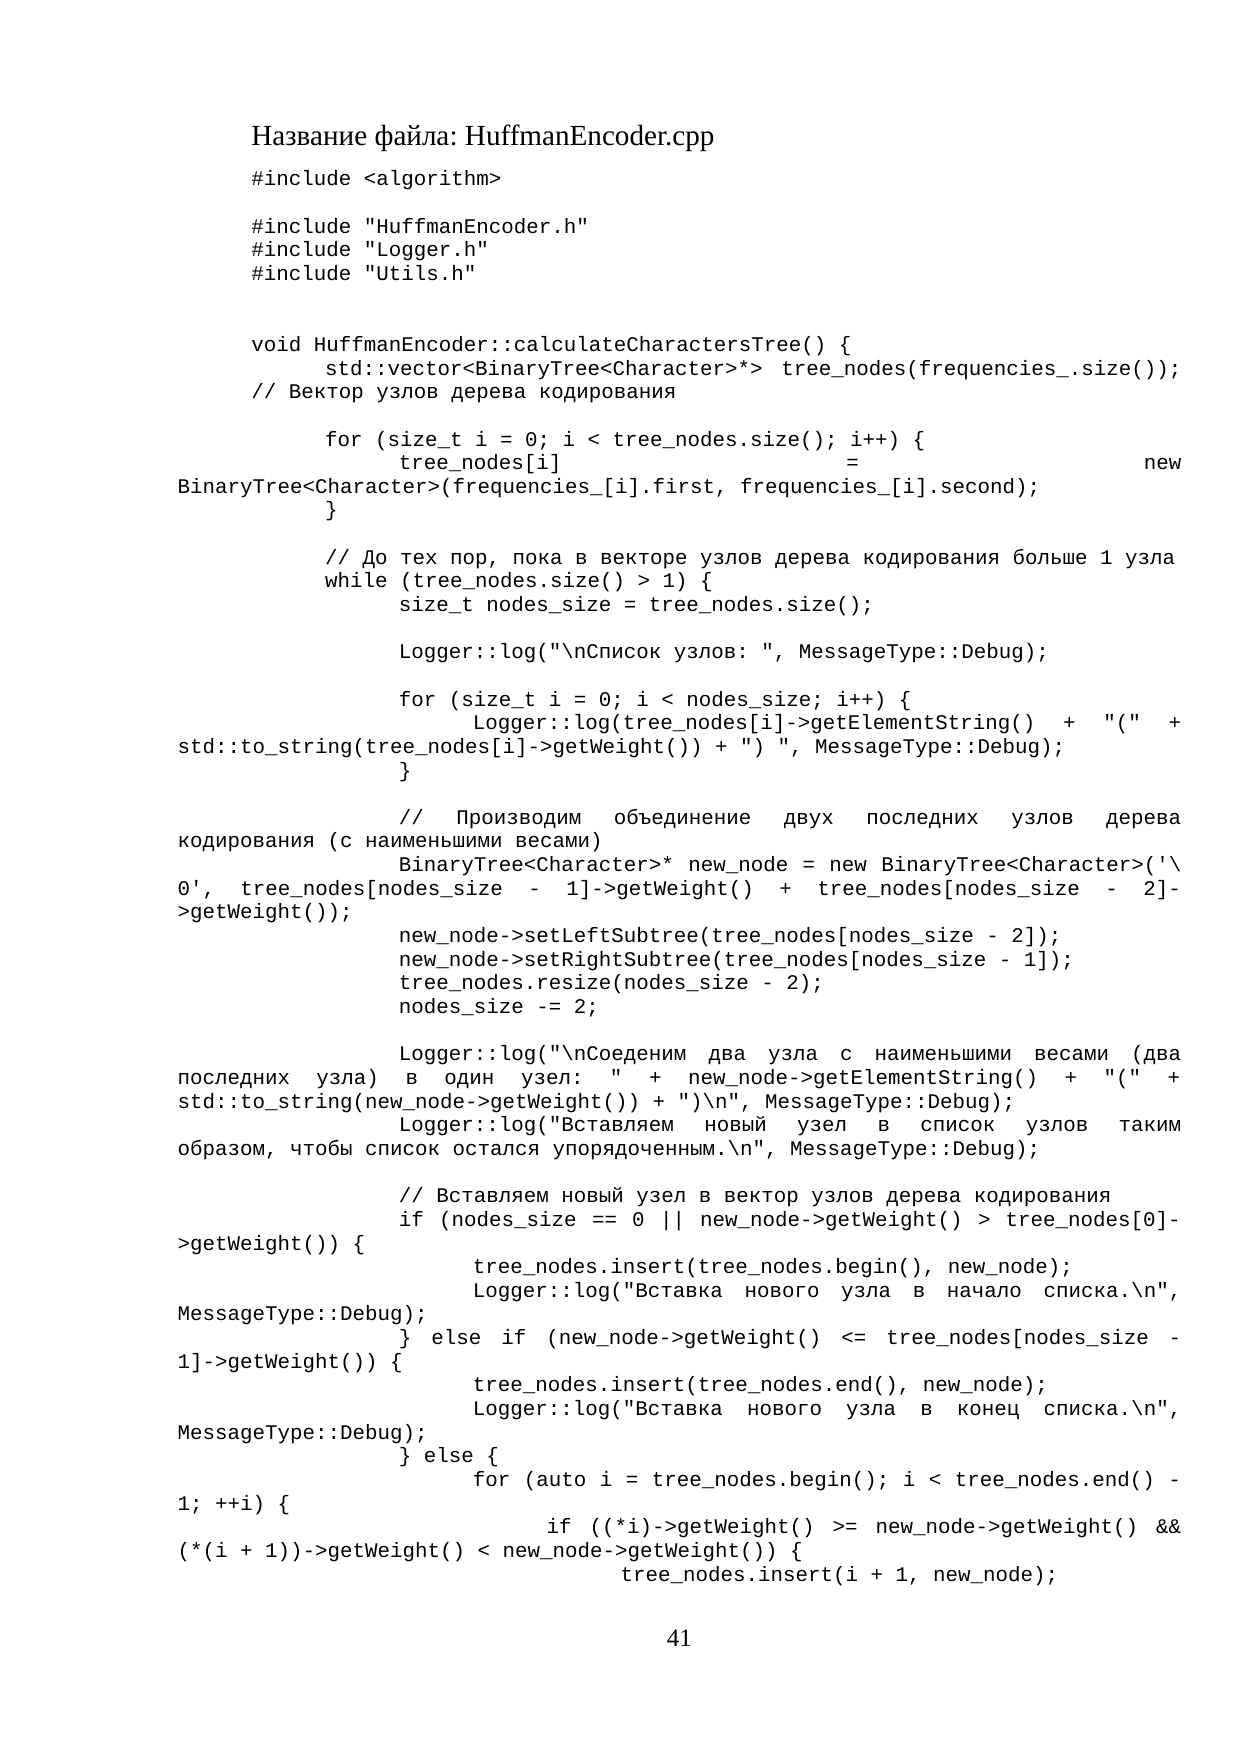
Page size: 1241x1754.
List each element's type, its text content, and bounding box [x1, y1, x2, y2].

text new_node->setRightSubtree(tree_nodes[nodes_size - 1]); [177, 949, 1181, 972]
text // Вставляем новый узел в вектор узлов дерева кодирования [177, 1185, 1181, 1209]
text } [177, 499, 1181, 523]
text tree_nodes.insert(tree_nodes.end(), new_node); [177, 1374, 1181, 1398]
text for (auto i = tree_nodes.begin(); i < tree_nodes.end() - 1; ++i) { [177, 1469, 1181, 1516]
text // До тех пор, пока в векторе узлов дерева кодирования больше 1 узла [177, 547, 1181, 570]
text #include "Logger.h" [177, 239, 1181, 263]
text Logger::log("Вставка нового узла в конец списка.\n", MessageType::Debug); [177, 1398, 1181, 1445]
text tree_nodes[i] = new BinaryTree<Character>(frequencies_[i].first, frequencies_[i].second); [177, 452, 1181, 499]
text tree_nodes.insert(i + 1, new_node); [177, 1563, 1181, 1587]
text if (nodes_size == 0 || new_node->getWeight() > tree_nodes[0]->getWeight()) { [177, 1209, 1181, 1256]
text } else { [177, 1445, 1181, 1469]
text while (tree_nodes.size() > 1) { [177, 570, 1181, 594]
text #include "Utils.h" [177, 263, 1181, 287]
text Logger::log("Вставляем новый узел в список узлов таким образом, чтобы список остался упорядоченным.\n", MessageType::Debug); [177, 1114, 1181, 1162]
text #include "HuffmanEncoder.h" [177, 216, 1181, 239]
text tree_nodes.resize(nodes_size - 2); [177, 972, 1181, 996]
text #include <algorithm> [177, 168, 1181, 192]
text size_t nodes_size = tree_nodes.size(); [177, 594, 1181, 618]
text if ((*i)->getWeight() >= new_node->getWeight() && (*(i + 1))->getWeight() < new_node->getWeight()) { [177, 1516, 1181, 1563]
text } [177, 759, 1181, 783]
text new_node->setLeftSubtree(tree_nodes[nodes_size - 2]); [177, 925, 1181, 949]
text Logger::log("\nСоеденим два узла с наименьшими весами (два последних узла) в один узел: " + new_node->getElementString() + "(" + std::to_string(new_node->getWeight()) + ")\n", MessageType::Debug); [177, 1043, 1181, 1114]
text } else if (new_node->getWeight() <= tree_nodes[nodes_size - 1]->getWeight()) { [177, 1327, 1181, 1374]
text for (size_t i = 0; i < nodes_size; i++) { [177, 689, 1181, 712]
text nodes_size -= 2; [177, 996, 1181, 1020]
text for (size_t i = 0; i < tree_nodes.size(); i++) { [177, 428, 1181, 452]
text BinaryTree<Character>* new_node = new BinaryTree<Character>('\0', tree_nodes[nodes_size - 1]->getWeight() + tree_nodes[nodes_size - 2]->getWeight()); [177, 854, 1181, 925]
text Logger::log(tree_nodes[i]->getElementString() + "(" + std::to_string(tree_nodes[i]->getWeight()) + ") ", MessageType::Debug); [177, 712, 1181, 759]
text // Производим объединение двух последних узлов дерева кодирования (с наименьшими весами) [177, 807, 1181, 854]
text Название файла: HuffmanEncoder.cpp [177, 118, 1181, 152]
text std::vector<BinaryTree<Character>*> tree_nodes(frequencies_.size()); // Вектор узлов дерева кодирования [177, 358, 1181, 405]
text Logger::log("Вставка нового узла в начало списка.\n", MessageType::Debug); [177, 1280, 1181, 1327]
text void HuffmanEncoder::calculateCharactersTree() { [177, 334, 1181, 358]
text tree_nodes.insert(tree_nodes.begin(), new_node); [177, 1256, 1181, 1280]
text Logger::log("\nСписок узлов: ", MessageType::Debug); [177, 641, 1181, 665]
